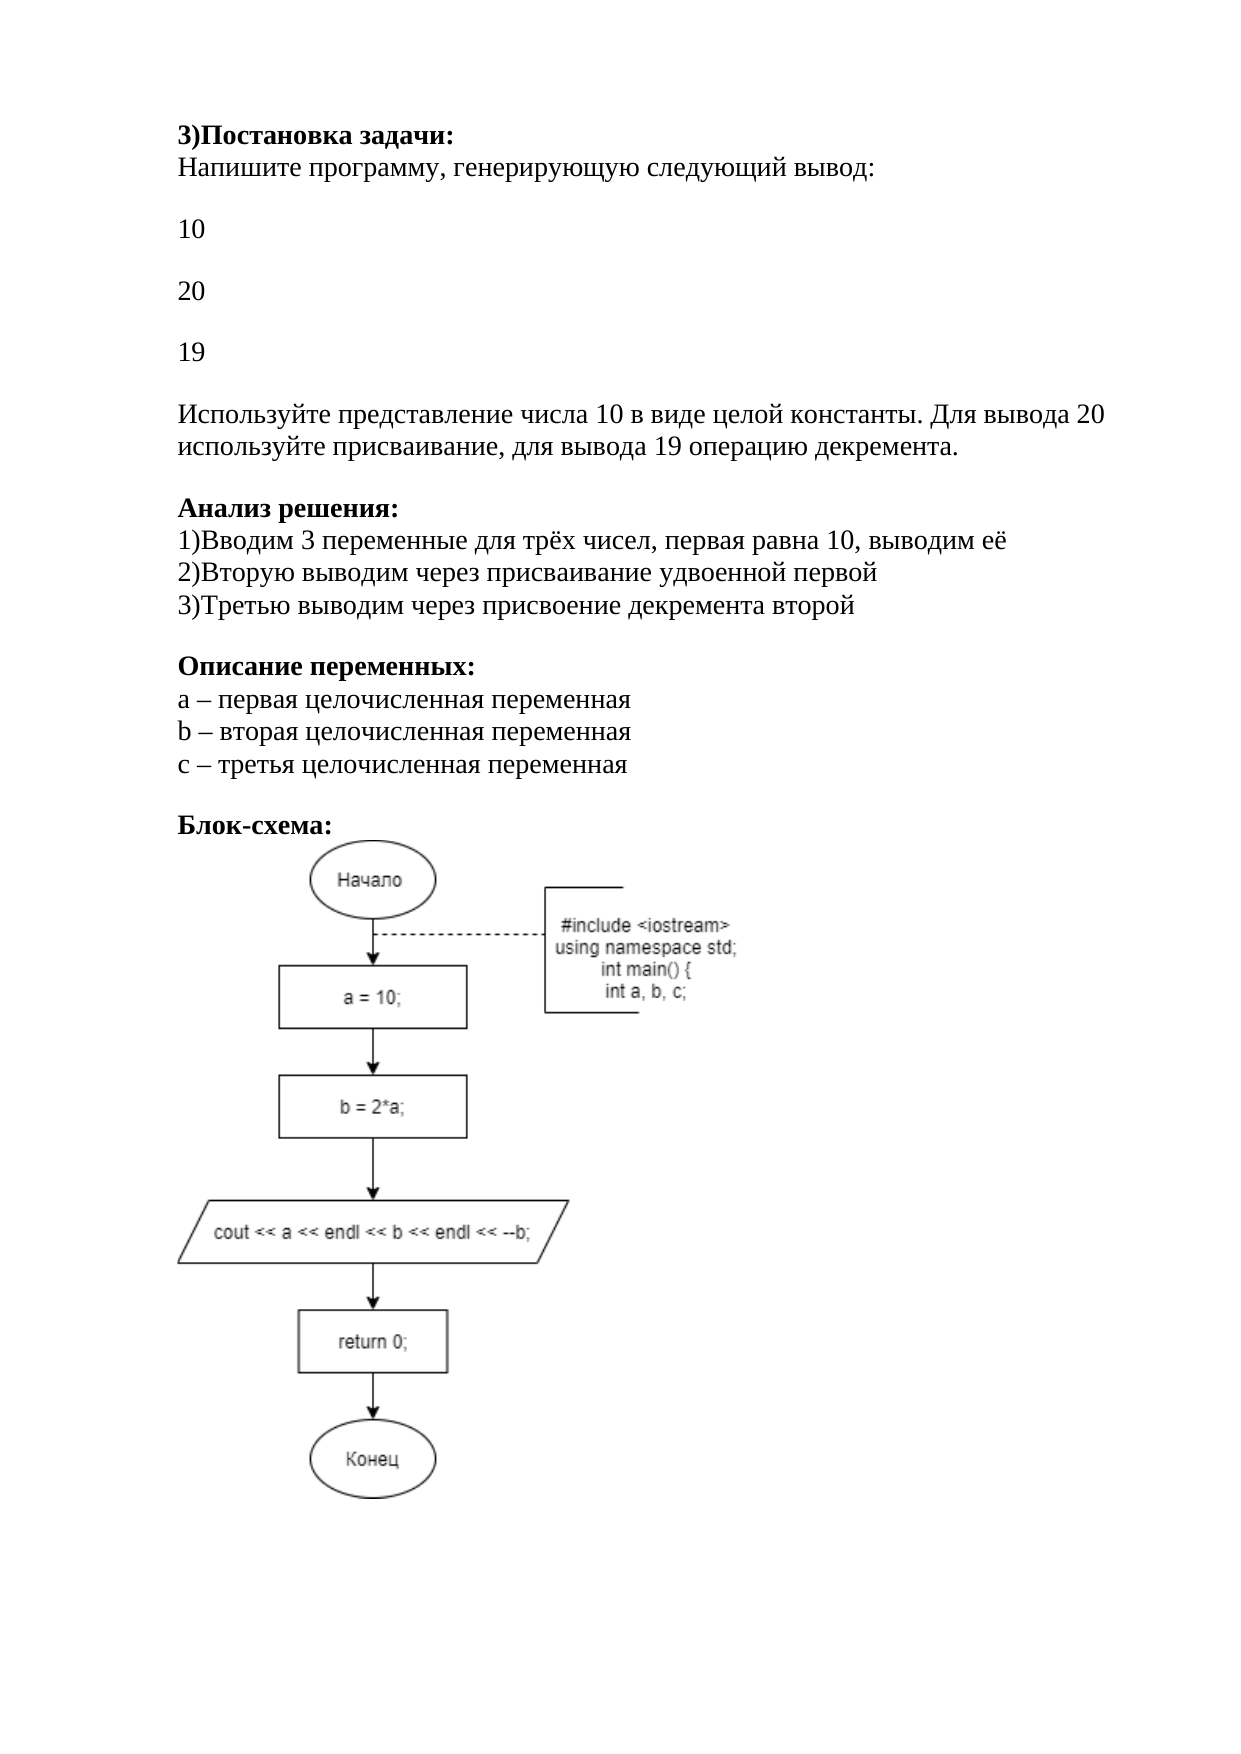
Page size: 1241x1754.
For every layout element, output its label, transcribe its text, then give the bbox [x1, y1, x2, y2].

picture [177, 840, 812, 1499]
text 20 [177, 274, 1152, 306]
text 10 [177, 212, 1152, 244]
text 3)Постановка задачи: Напишите программу, генерирующую следующий вывод: [177, 118, 1152, 183]
text Анализ решения: 1)Вводим 3 переменные для трёх чисел, первая равна 10, выводим её 2)Вторую выводим через присваивание удвоенной первой 3)Третью выводим через присвоение декремента второй [177, 491, 1152, 620]
text Используйте представление числа 10 в виде целой константы. Для вывода 20 используйте присваивание, для вывода 19 операцию декремента. [177, 397, 1152, 462]
text 19 [177, 335, 1152, 368]
text Описание переменных: a – первая целочисленная переменная b – вторая целочисленная переменная c – третья целочисленная переменная [177, 649, 1152, 779]
